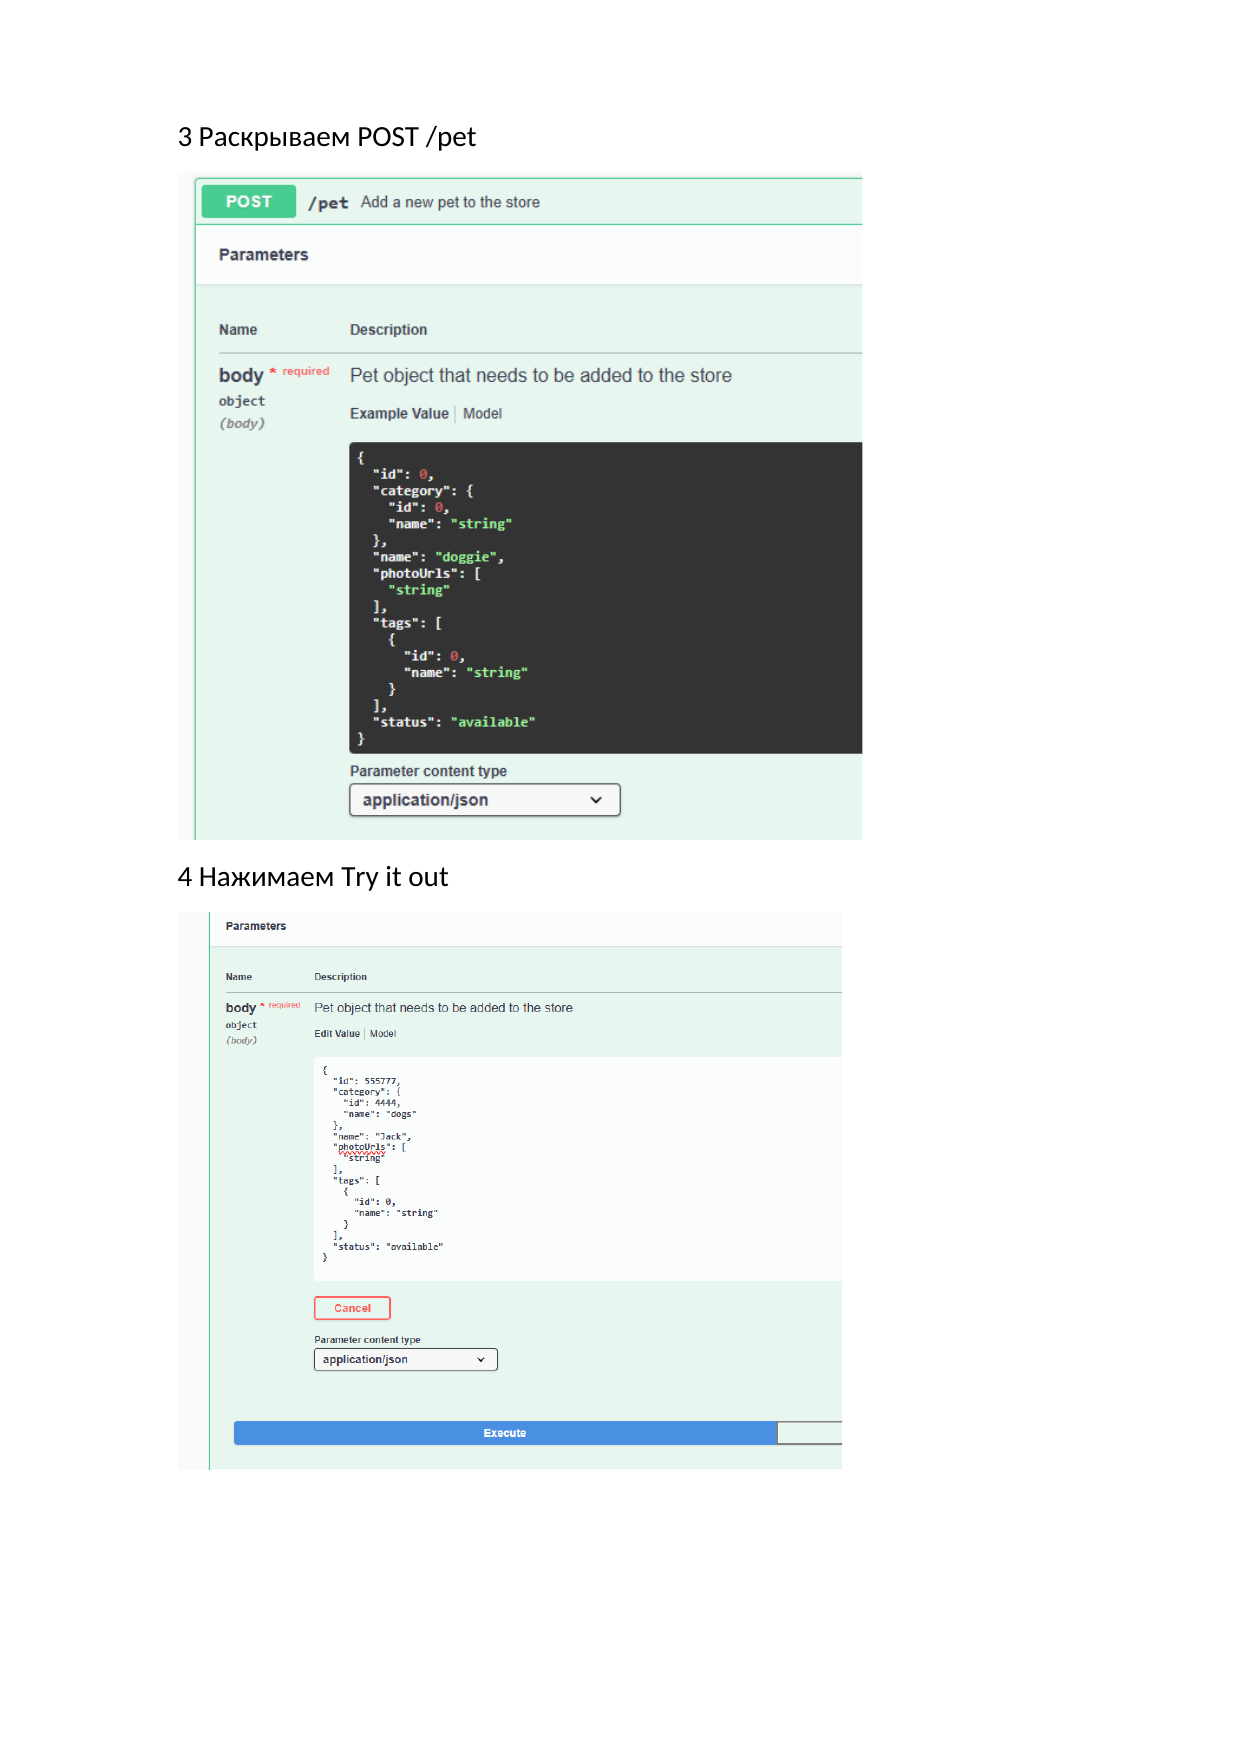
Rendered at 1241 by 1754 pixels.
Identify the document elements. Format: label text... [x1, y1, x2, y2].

text 3 Раскрываем POST /pet [177, 118, 1152, 154]
text 4 Нажимаем Try it out [177, 858, 1152, 894]
picture [177, 172, 863, 840]
picture [177, 912, 843, 1470]
